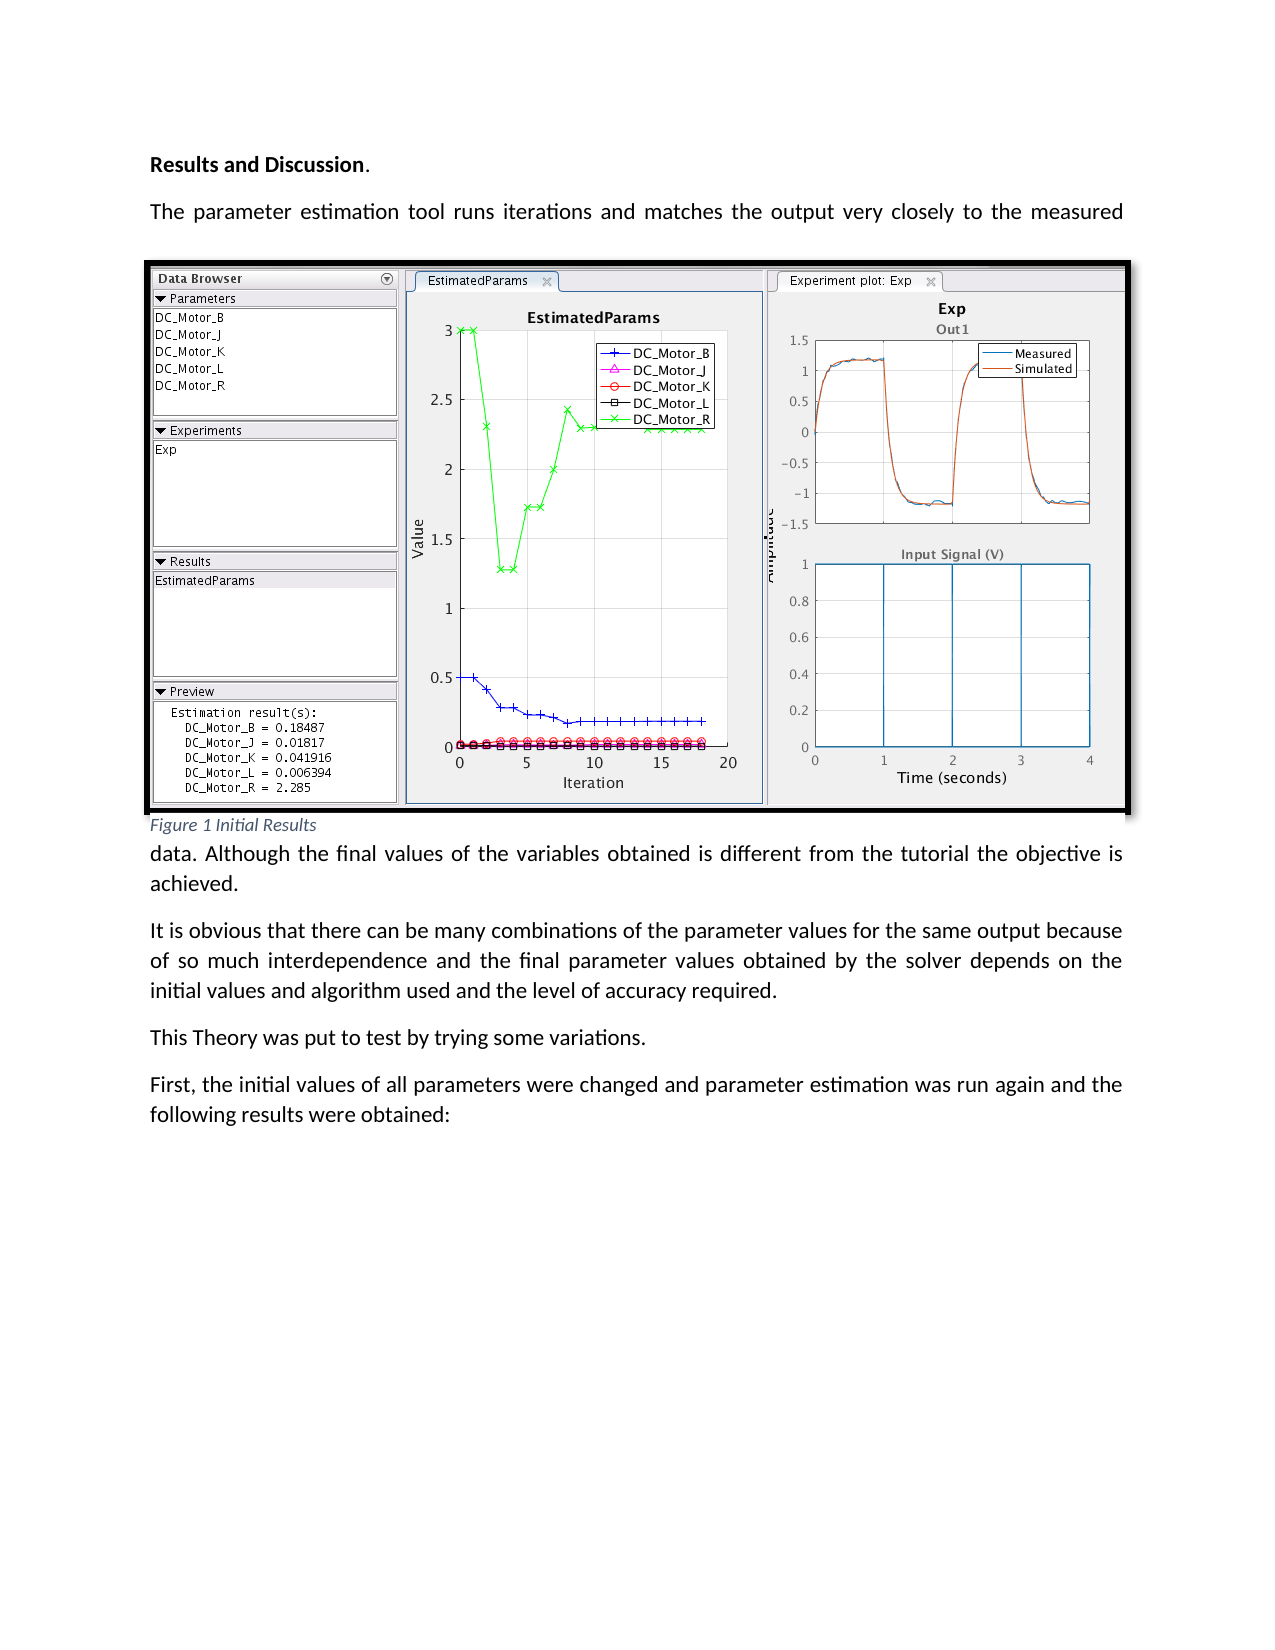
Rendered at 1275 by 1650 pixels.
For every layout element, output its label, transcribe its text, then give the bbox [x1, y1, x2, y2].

text First, the initial values of all parameters were changed and parameter estimation was run again and the following results were obtained: [150, 1070, 1125, 1128]
text This Theory was put to test by trying some variations. [150, 1023, 1125, 1051]
picture [150, 266, 1125, 808]
text The parameter estimation tool runs iterations and matches the output very closely to the measured data. Although the final values of the variables obtained is different from the tutorial the objective is achieved. [150, 836, 1125, 897]
text It is obvious that there can be many combinations of the parameter values for the same output because of so much interdependence and the final parameter values obtained by the solver depends on the initial values and algorithm used and the level of accuracy required. [150, 916, 1125, 1004]
text The parameter estimation tool runs iterations and matches the output very closely to the measured data. Although the final values of the variables obtained is different from the tutorial the objective is achieved. [150, 197, 1125, 258]
text Results and Discussion. [150, 150, 1125, 178]
